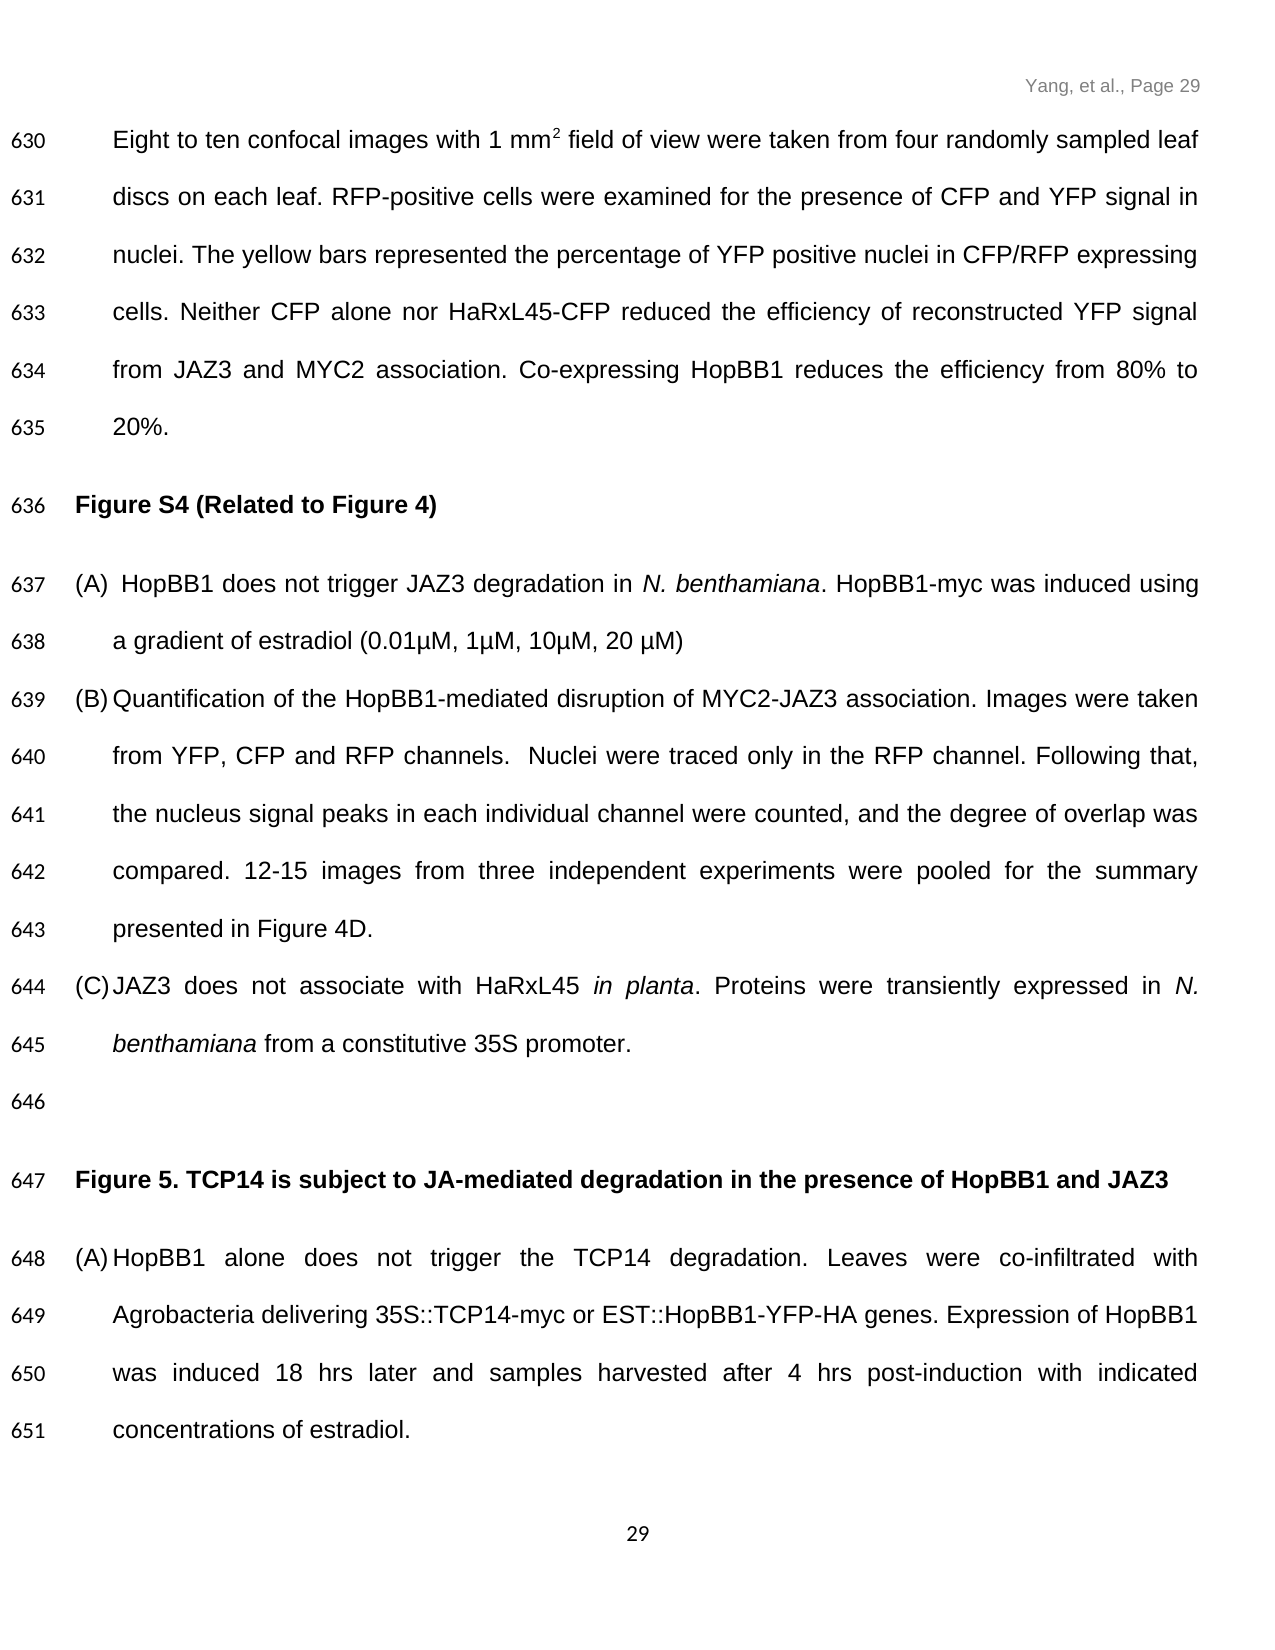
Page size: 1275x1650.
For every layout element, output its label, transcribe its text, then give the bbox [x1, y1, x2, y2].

list HopBB1 alone does not trigger the TCP14 degradation. Leaves were co-infiltrated with Agrobacteria delivering 35S::TCP14-myc or EST::HopBB1-YFP-HA genes. Expression of HopBB1 was induced 18 hrs later and samples harvested after 4 hrs post-induction with indicated concentrations of estradiol. [75, 1243, 1200, 1444]
text Figure 5. TCP14 is subject to JA-mediated degradation in the presence of HopBB1 and JAZ3 [75, 1164, 1200, 1193]
list Quantification of the HopBB1-mediated disruption of MYC2-JAZ3 association. Images were taken from YFP, CFP and RFP channels. Nuclei were traced only in the RFP channel. Following that, the nucleus signal peaks in each individual channel were counted, and the degree of overlap was compared. 12-15 images from three independent experiments were pooled for the summary presented in Figure 4D. [75, 684, 1200, 942]
list JAZ3 does not associate with HaRxL45 in planta. Proteins were transiently expressed in N. benthamiana from a constitutive 35S promoter. [75, 971, 1200, 1057]
list HopBB1 does not trigger JAZ3 degradation in N. benthamiana. HopBB1-myc was induced using a gradient of estradiol (0.01µM, 1µM, 10µM, 20 µM) [75, 569, 1200, 655]
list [75, 124, 1200, 441]
text Figure S4 (Related to Figure 4) [75, 490, 1200, 519]
